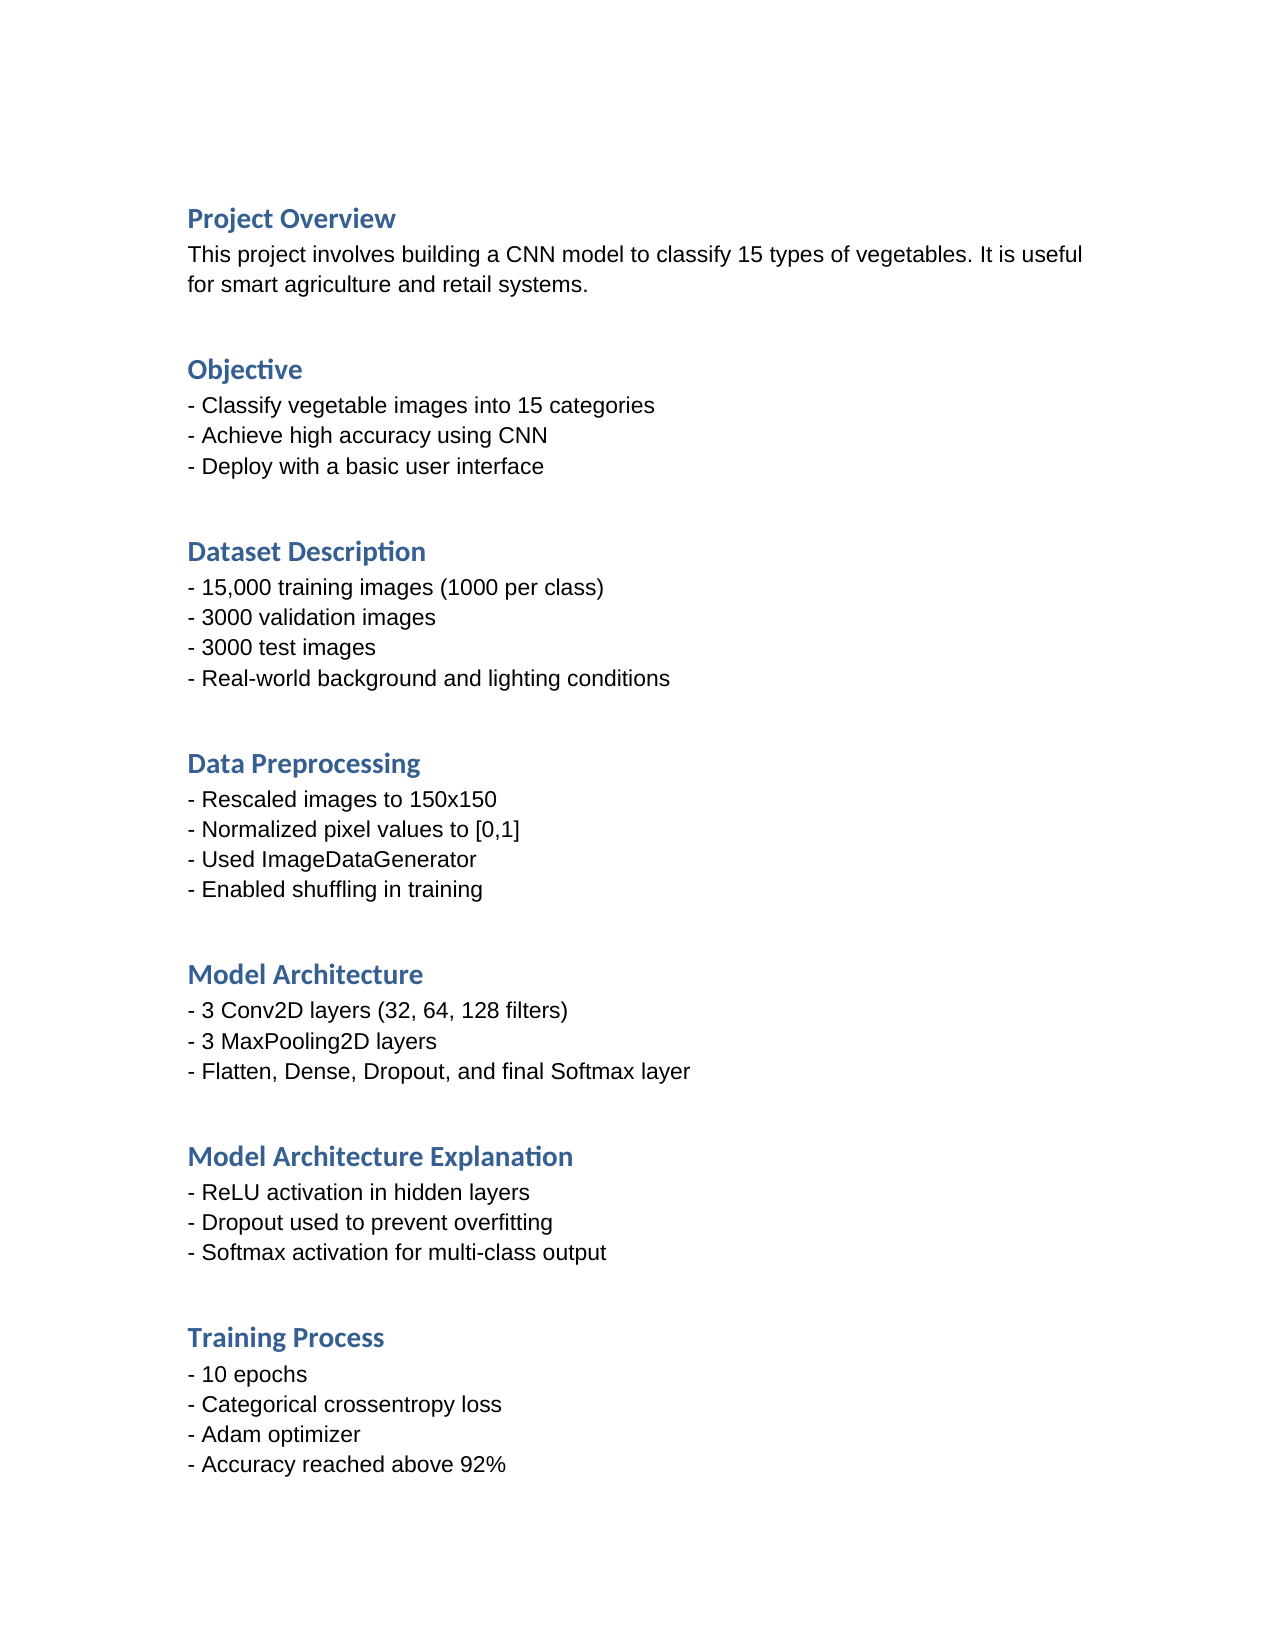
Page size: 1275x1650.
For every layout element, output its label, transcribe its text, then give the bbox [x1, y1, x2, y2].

text - Classify vegetable images into 15 categories - Achieve high accuracy using CNN - Deploy with a basic user interface [187, 392, 1087, 479]
text - 3 Conv2D layers (32, 64, 128 filters) - 3 MaxPooling2D layers - Flatten, Dense, Dropout, and final Softmax layer [187, 997, 1087, 1084]
text - 15,000 training images (1000 per class) - 3000 validation images - 3000 test images - Real-world background and lighting conditions [187, 574, 1087, 691]
subtitle Dataset Description [187, 533, 1087, 568]
text - 10 epochs - Categorical crossentropy loss - Adam optimizer - Accuracy reached above 92% [187, 1361, 1087, 1477]
subtitle Project Overview [187, 200, 1087, 236]
subtitle Data Preprocessing [187, 745, 1087, 780]
subtitle Training Process [187, 1319, 1087, 1355]
subtitle Objective [187, 351, 1087, 387]
subtitle Model Architecture Explanation [187, 1138, 1087, 1174]
text - Rescaled images to 150x150 - Normalized pixel values to [0,1] - Used ImageDataGenerator - Enabled shuffling in training [187, 786, 1087, 903]
subtitle Model Architecture [187, 956, 1087, 992]
text - ReLU activation in hidden layers - Dropout used to prevent overfitting - Softmax activation for multi-class output [187, 1179, 1087, 1266]
text This project involves building a CNN model to classify 15 types of vegetables. It is useful for smart agriculture and retail systems. [187, 241, 1087, 297]
